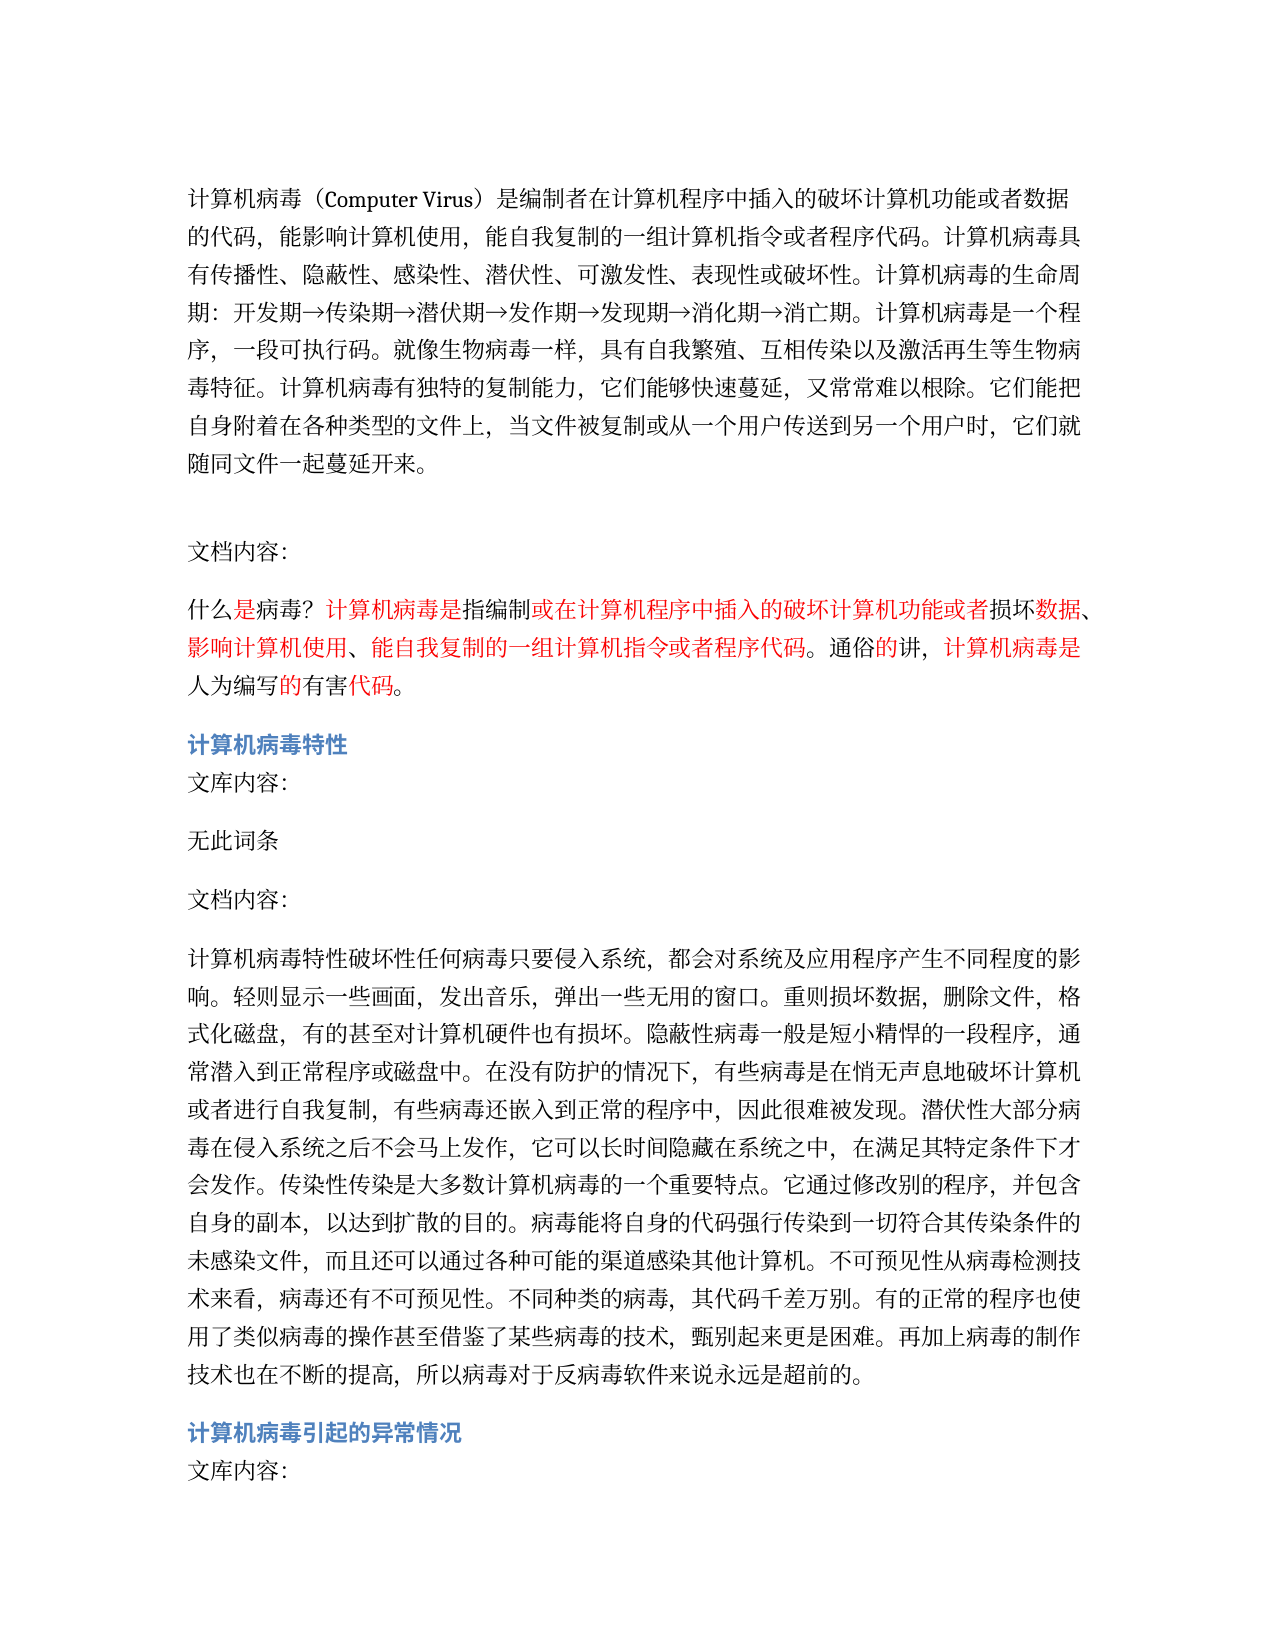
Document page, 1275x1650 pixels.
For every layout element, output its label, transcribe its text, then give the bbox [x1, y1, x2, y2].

text 文库内容： [187, 1453, 1087, 1486]
text 什么是病毒？计算机病毒是指编制或在计算机程序中插入的破坏计算机功能或者损坏数据、影响计算机使用、能自我复制的一组计算机指令或者程序代码。通俗的讲，计算机病毒是人为编写的有害代码。 [187, 592, 1087, 701]
text 计算机病毒（Computer Virus）是编制者在计算机程序中插入的破坏计算机功能或者数据的代码，能影响计算机使用，能自我复制的一组计算机指令或者程序代码。计算机病毒具有传播性、隐蔽性、感染性、潜伏性、可激发性、表现性或破坏性。计算机病毒的生命周期：开发期→传染期→潜伏期→发作期→发现期→消化期→消亡期。计算机病毒是一个程序，一段可执行码。就像生物病毒一样，具有自我繁殖、互相传染以及激活再生等生物病毒特征。计算机病毒有独特的复制能力，它们能够快速蔓延，又常常难以根除。它们能把自身附着在各种类型的文件上，当文件被复制或从一个用户传送到另一个用户时，它们就随同文件一起蔓延开来。 [187, 150, 1087, 509]
text 文档内容： [187, 882, 1087, 915]
text 计算机病毒特性破坏性任何病毒只要侵入系统，都会对系统及应用程序产生不同程度的影响。轻则显示一些画面，发出音乐，弹出一些无用的窗口。重则损坏数据，删除文件，格式化磁盘，有的甚至对计算机硬件也有损坏。隐蔽性病毒一般是短小精悍的一段程序，通常潜入到正常程序或磁盘中。在没有防护的情况下，有些病毒是在悄无声息地破坏计算机或者进行自我复制，有些病毒还嵌入到正常的程序中，因此很难被发现。潜伏性大部分病毒在侵入系统之后不会马上发作，它可以长时间隐藏在系统之中，在满足其特定条件下才会发作。传染性传染是大多数计算机病毒的一个重要特点。它通过修改别的程序，并包含自身的副本，以达到扩散的目的。病毒能将自身的代码强行传染到一切符合其传染条件的未感染文件，而且还可以通过各种可能的渠道感染其他计算机。不可预见性从病毒检测技术来看，病毒还有不可预见性。不同种类的病毒，其代码千差万别。有的正常的程序也使用了类似病毒的操作甚至借鉴了某些病毒的技术，甄别起来更是困难。再加上病毒的制作技术也在不断的提高，所以病毒对于反病毒软件来说永远是超前的。 [187, 941, 1087, 1389]
text 文档内容： [187, 534, 1087, 567]
text 无此词条 [187, 823, 1087, 856]
subtitle 计算机病毒特性 [187, 727, 1087, 760]
text 文库内容： [187, 765, 1087, 798]
subtitle 计算机病毒引起的异常情况 [187, 1415, 1087, 1448]
